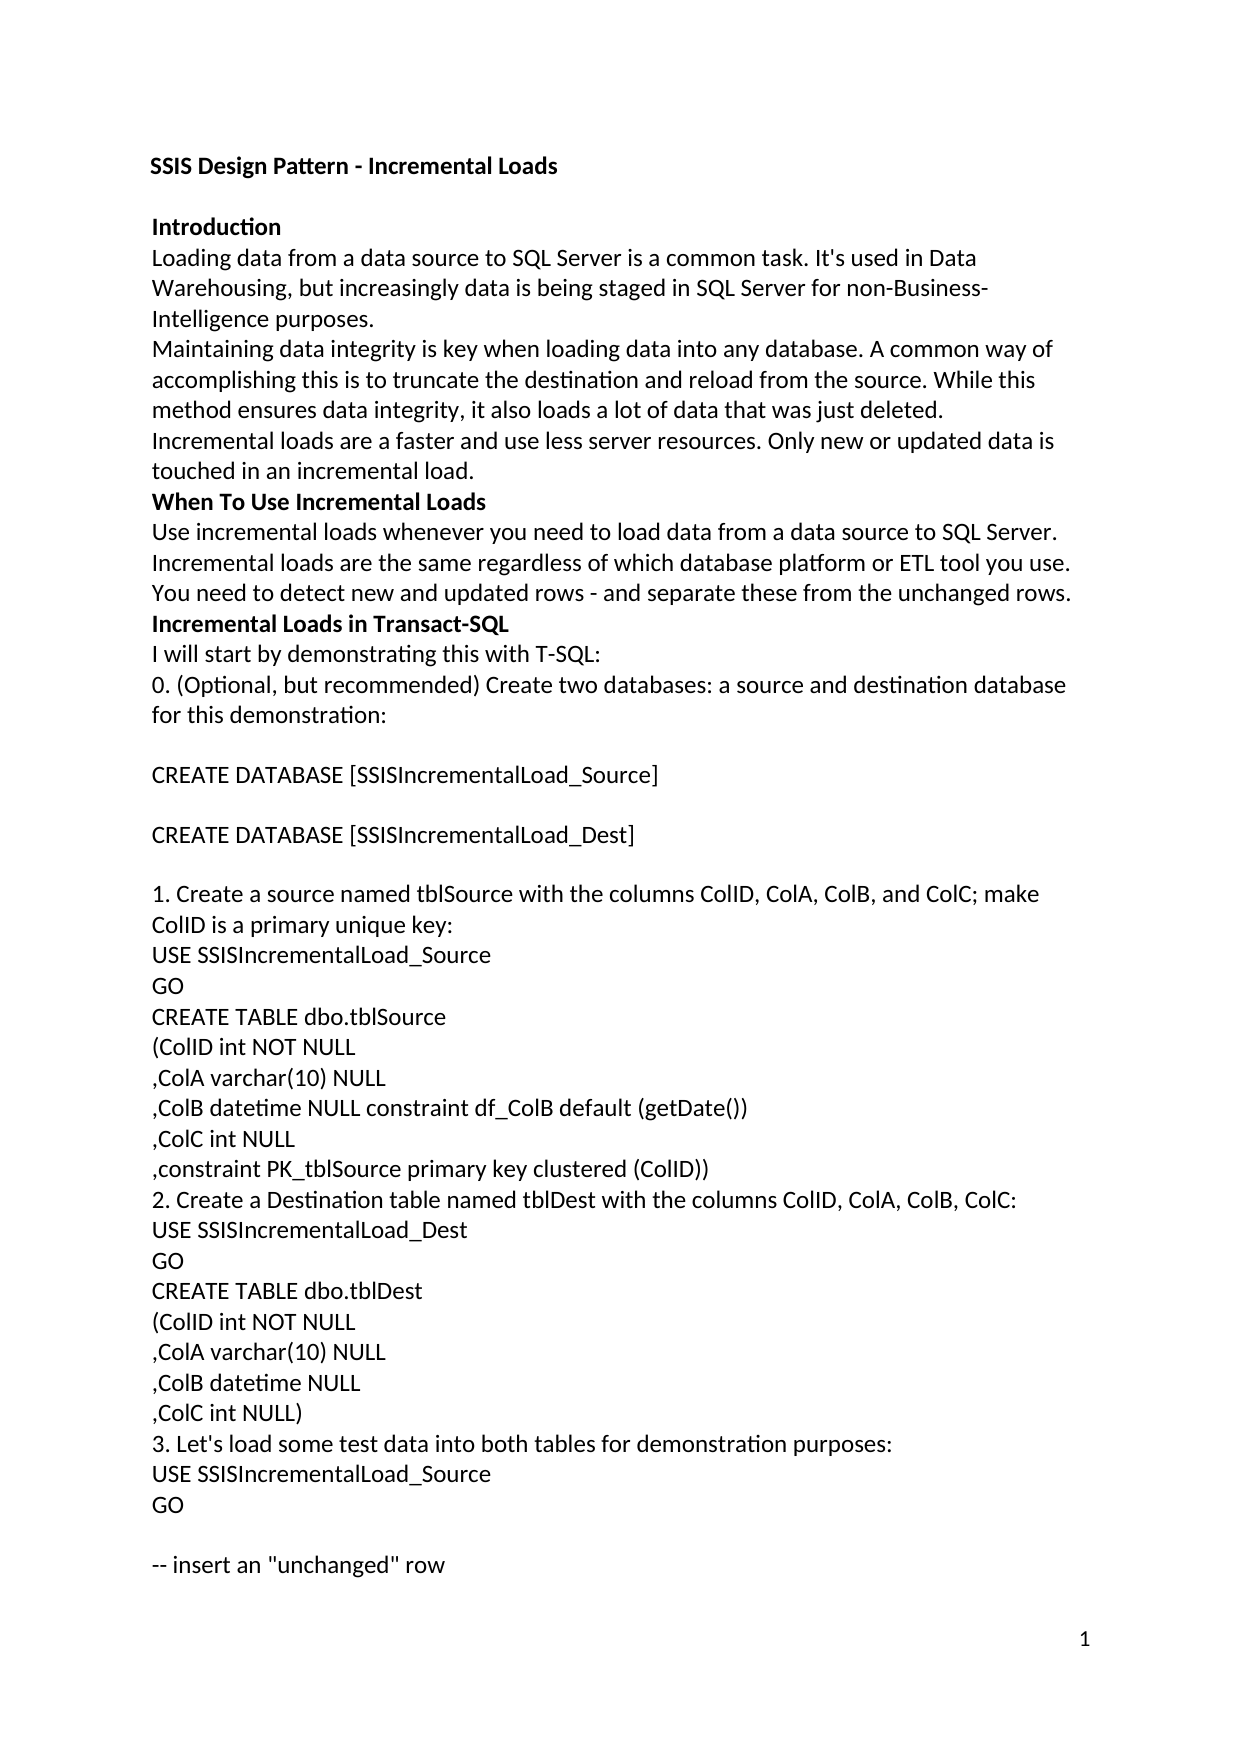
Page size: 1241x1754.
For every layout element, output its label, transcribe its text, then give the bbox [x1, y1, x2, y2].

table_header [150, 210, 1090, 1581]
text SSIS Design Pattern - Incremental Loads [150, 150, 1090, 181]
